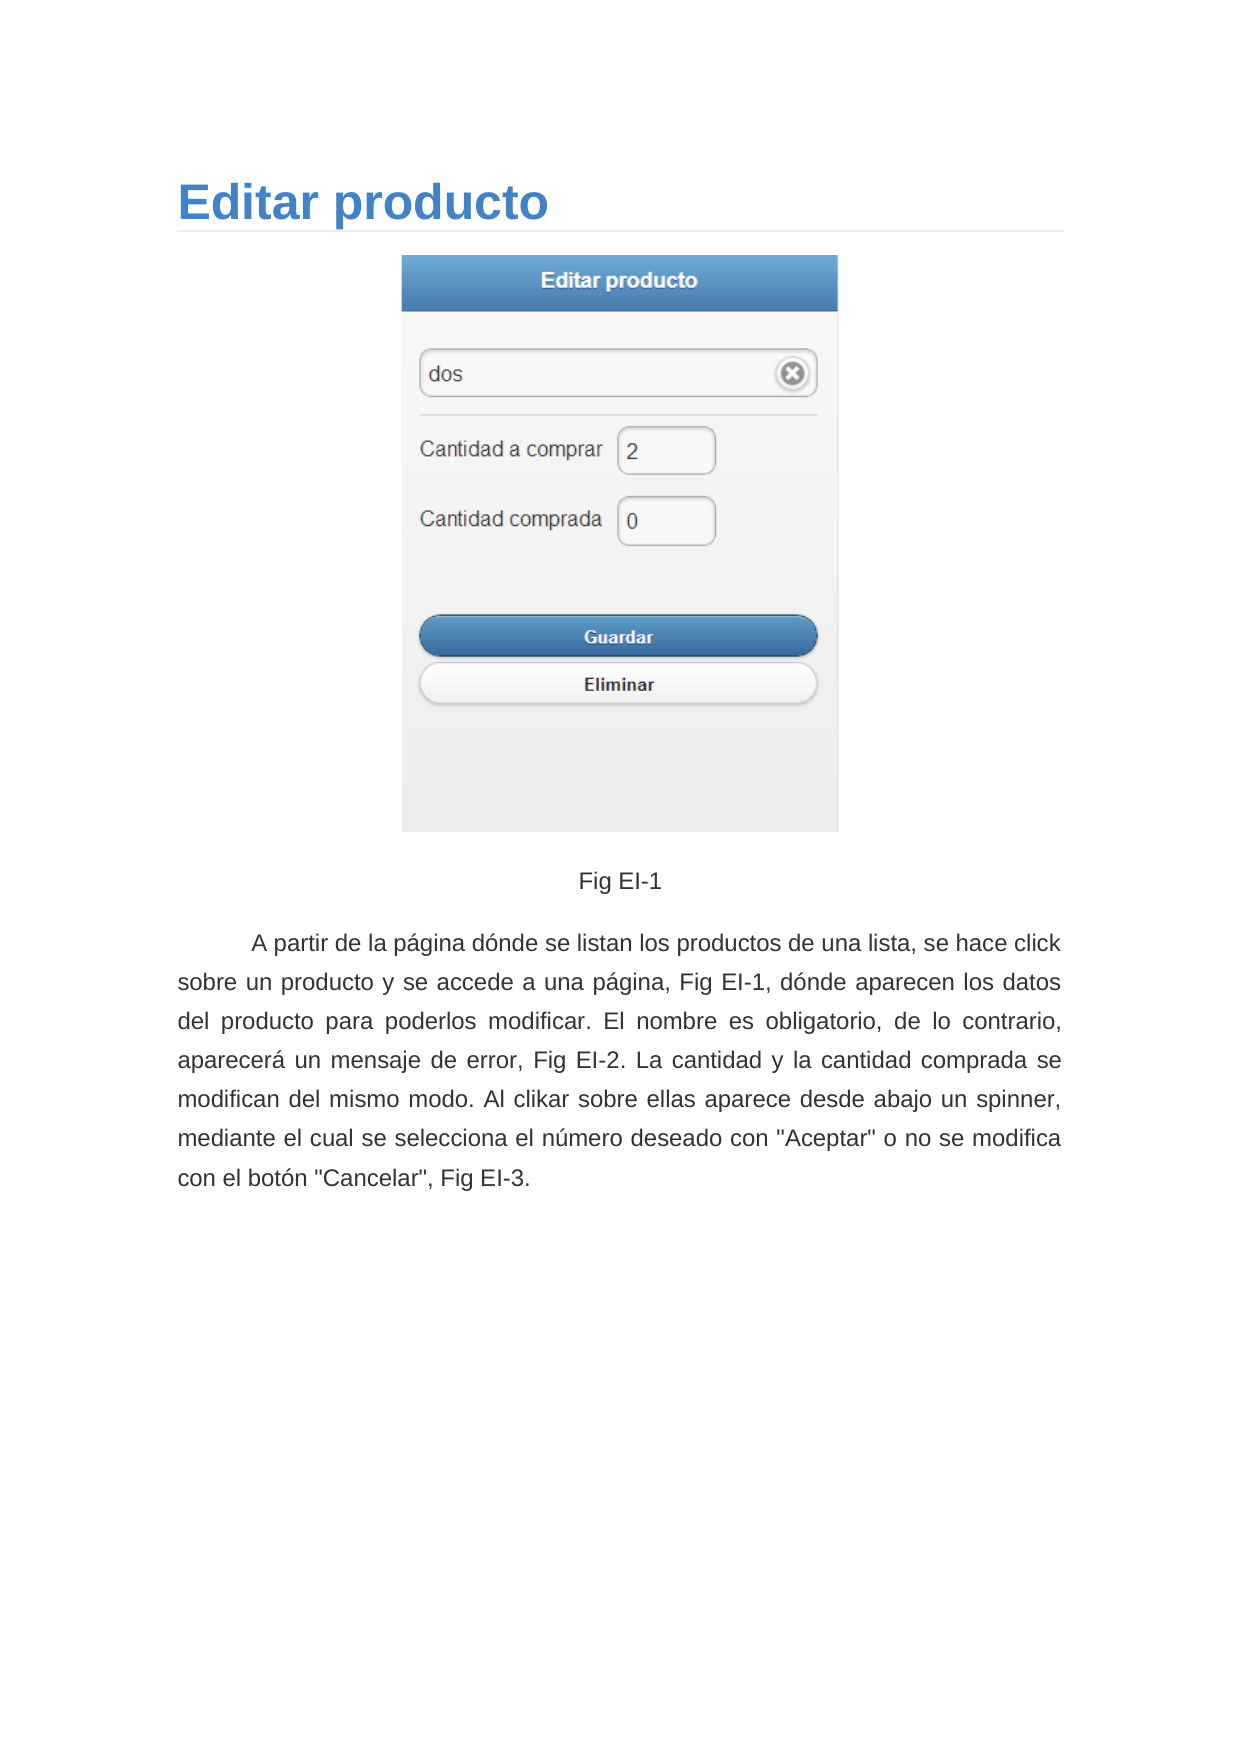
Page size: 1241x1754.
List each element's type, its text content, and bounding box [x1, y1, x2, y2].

picture [401, 255, 839, 832]
text A partir de la página dónde se listan los productos de una lista, se hace click sobre un producto y se accede a una página, Fig EI-1, dónde aparecen los datos del producto para poderlos modificar. El nombre es obligatorio, de lo contrario, aparecerá un mensaje de error, Fig EI-2. La cantidad y la cantidad comprada se modifican del mismo modo. Al clikar sobre ellas aparece desde abajo un spinner, mediante el cual se selecciona el número deseado con "Aceptar" o no se modifica con el botón "Cancelar", Fig EI-3. [177, 918, 1063, 1191]
text Editar producto [177, 173, 1063, 230]
text Fig EI-1 [177, 855, 1063, 894]
